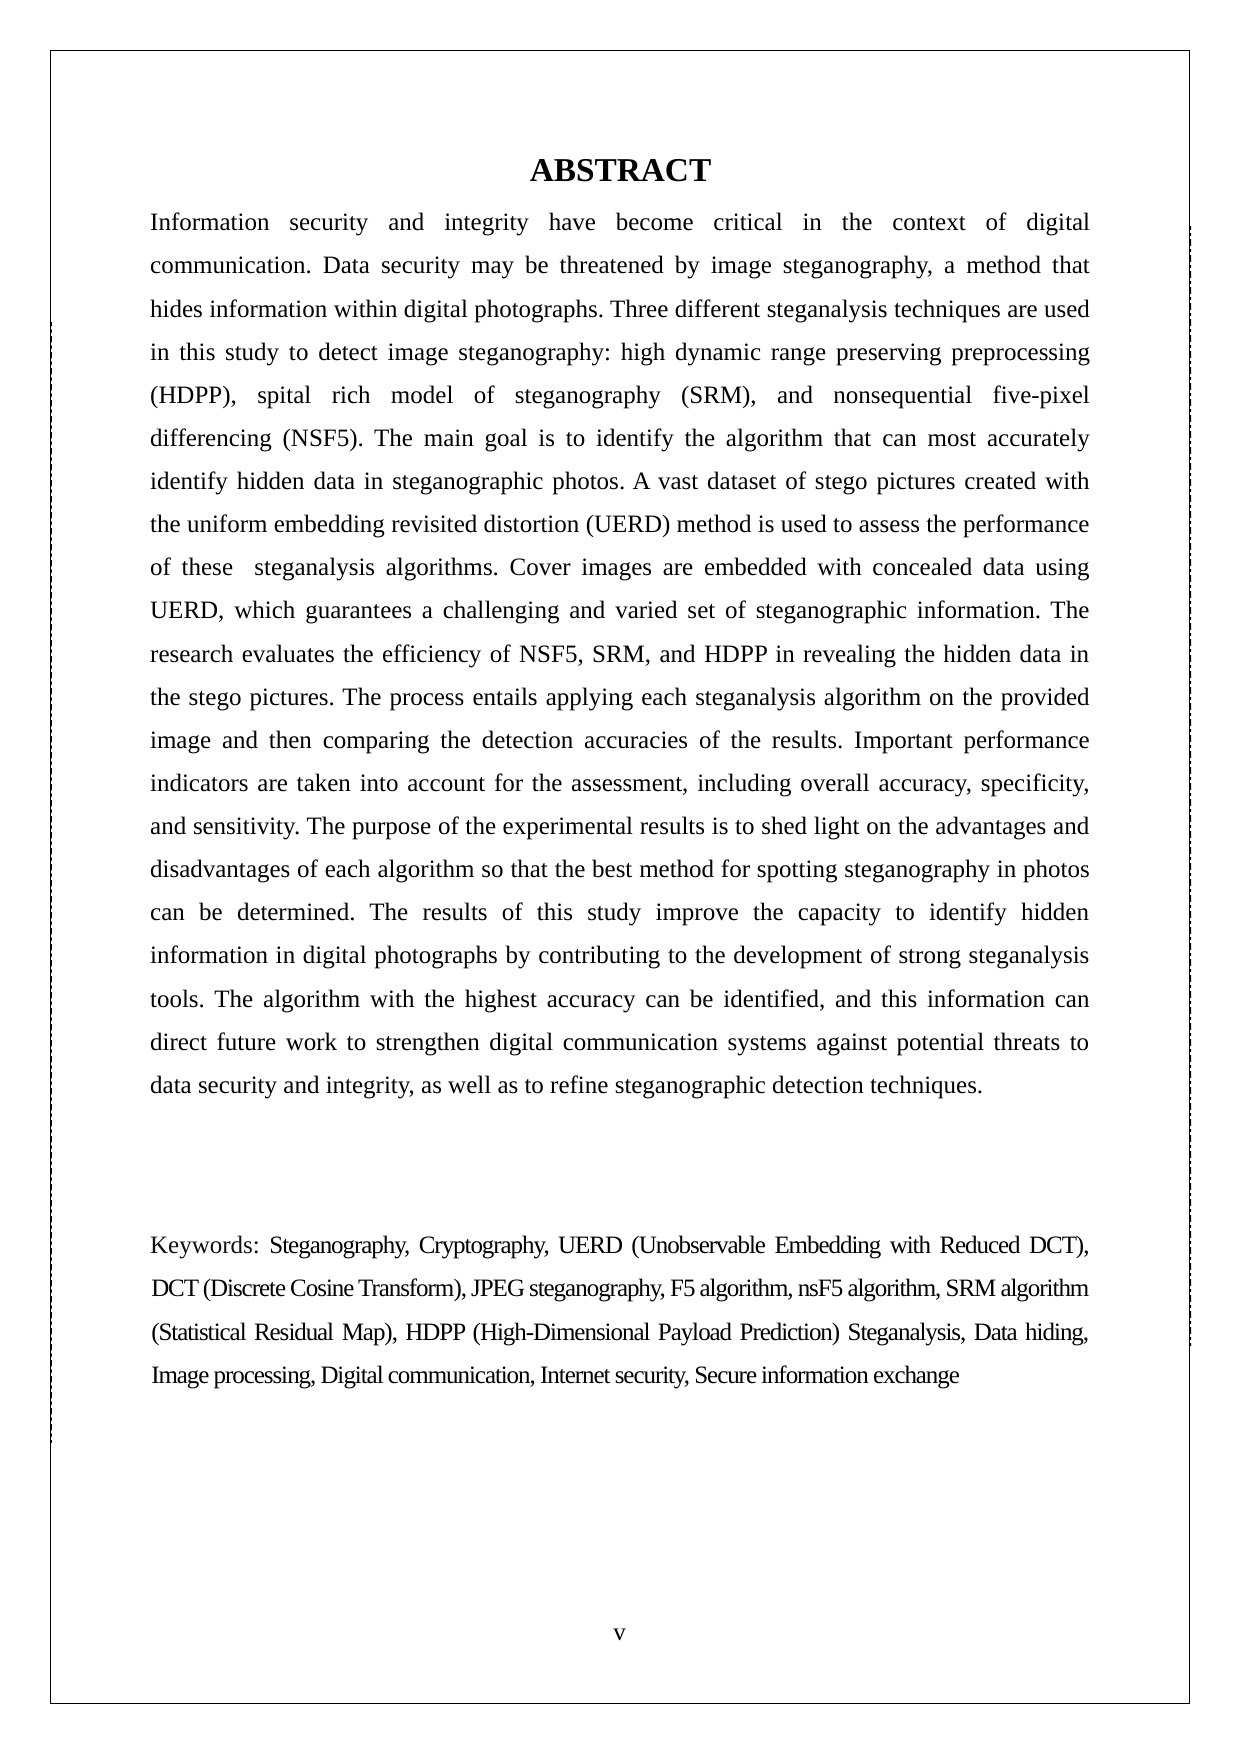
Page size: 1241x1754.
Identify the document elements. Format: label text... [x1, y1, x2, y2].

text ABSTRACT [150, 150, 1091, 188]
text Information security and integrity have become critical in the context of digital communication. Data security may be threatened by image steganography, a method that hides information within digital photographs. Three different steganalysis techniques are used in this study to detect image steganography: high dynamic range preserving preprocessing (HDPP), spital rich model of steganography (SRM), and nonsequential five-pixel differencing (NSF5). The main goal is to identify the algorithm that can most accurately identify hidden data in steganographic photos. A vast dataset of stego pictures created with the uniform embedding revisited distortion (UERD) method is used to assess the performance of these steganalysis algorithms. Cover images are embedded with concealed data using UERD, which guarantees a challenging and varied set of steganographic information. The research evaluates the efficiency of NSF5, SRM, and HDPP in revealing the hidden data in the stego pictures. The process entails applying each steganalysis algorithm on the provided image and then comparing the detection accuracies of the results. Important performance indicators are taken into account for the assessment, including overall accuracy, specificity, and sensitivity. The purpose of the experimental results is to shed light on the advantages and disadvantages of each algorithm so that the best method for spotting steganography in photos can be determined. The results of this study improve the capacity to identify hidden information in digital photographs by contributing to the development of strong steganalysis tools. The algorithm with the highest accuracy can be identified, and this information can direct future work to strengthen digital communication systems against potential threats to data security and integrity, as well as to refine steganographic detection techniques. [150, 207, 1091, 1099]
picture [1188, 225, 1192, 1346]
text Keywords: Steganography, Cryptography, UERD (Unobservable Embedding with Reduced DCT), DCT (Discrete Cosine Transform), JPEG steganography, F5 algorithm, nsF5 algorithm, SRM algorithm (Statistical Residual Map), HDPP (High-Dimensional Payload Prediction) Steganalysis, Data hiding, Image processing, Digital communication, Internet security, Secure information exchange [150, 1230, 1090, 1388]
